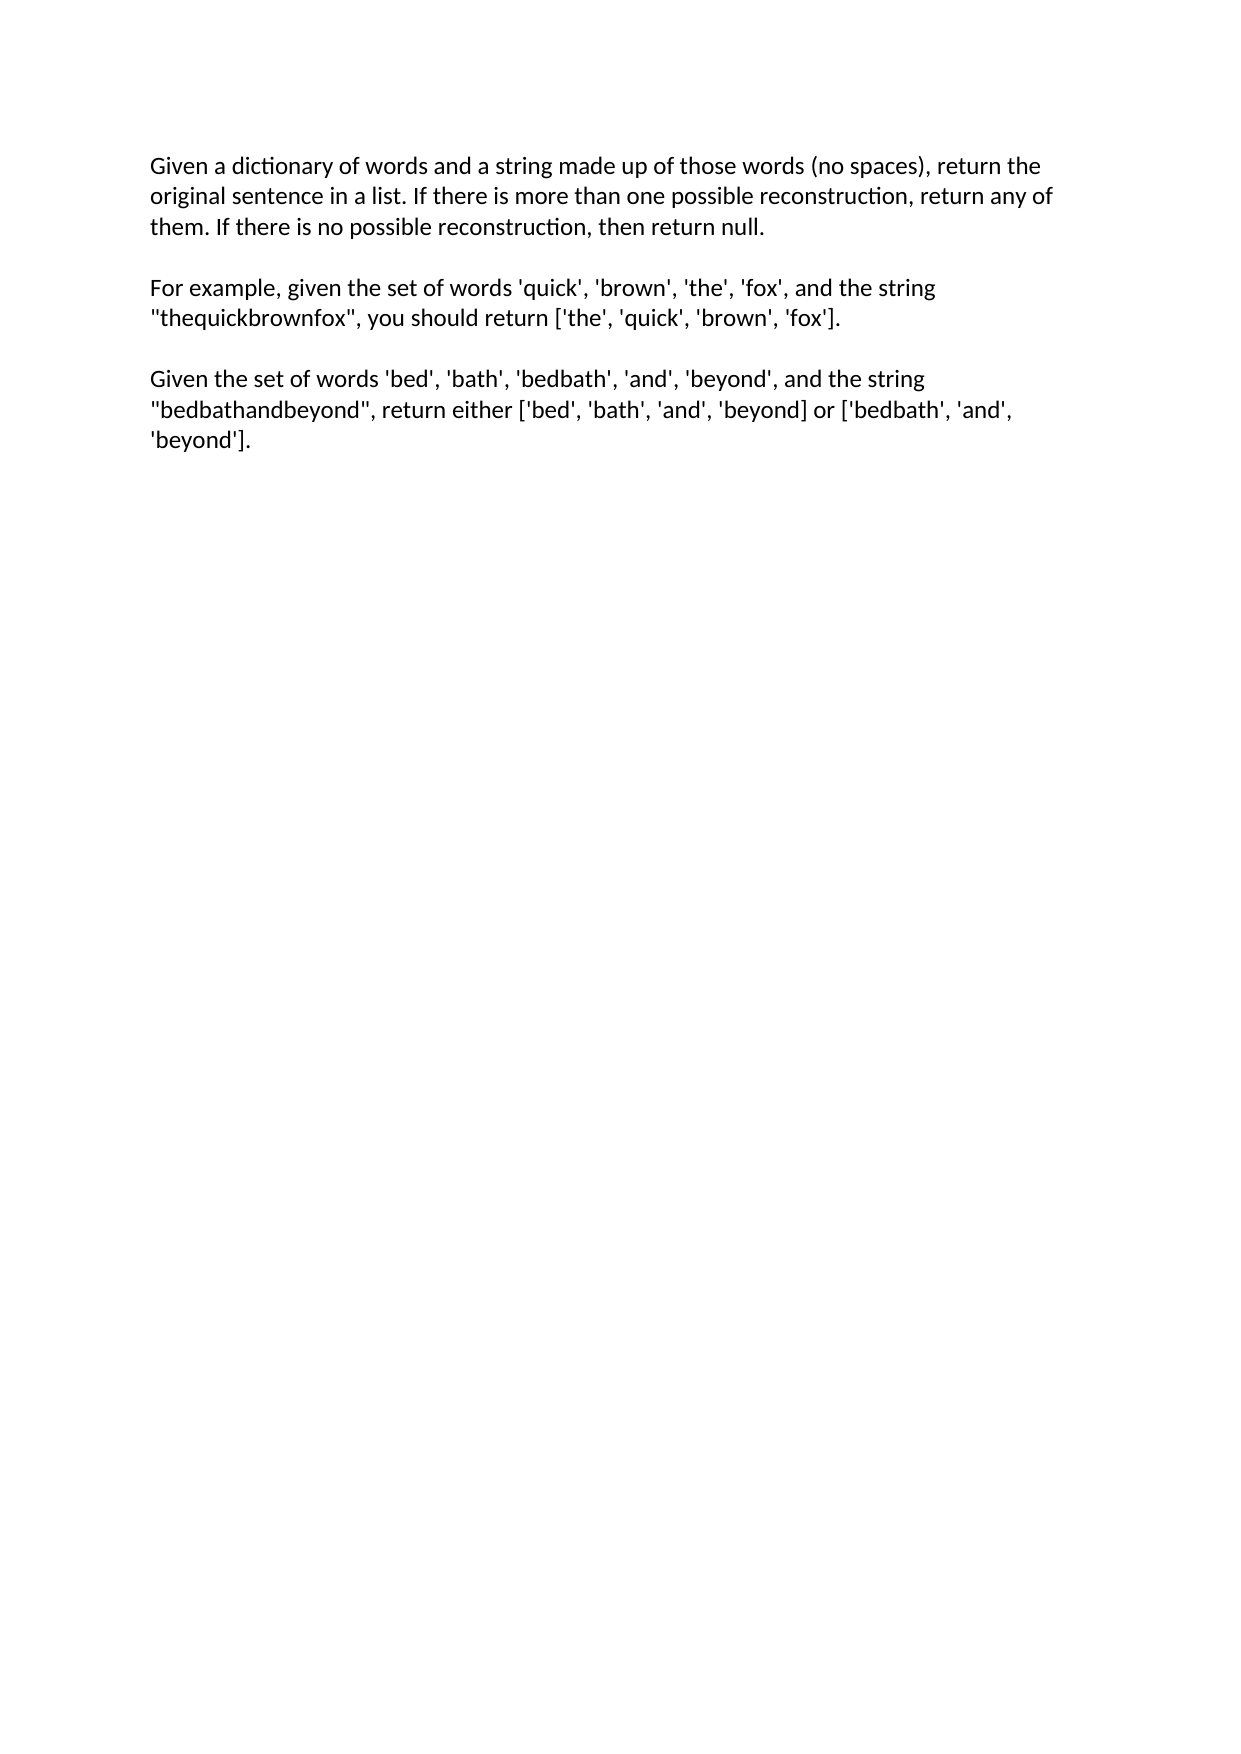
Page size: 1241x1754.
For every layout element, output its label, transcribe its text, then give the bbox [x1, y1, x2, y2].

text Given a dictionary of words and a string made up of those words (no spaces), return the original sentence in a list. If there is more than one possible reconstruction, return any of them. If there is no possible reconstruction, then return null. [150, 150, 1090, 242]
text For example, given the set of words 'quick', 'brown', 'the', 'fox', and the string "thequickbrownfox", you should return ['the', 'quick', 'brown', 'fox']. [150, 272, 1090, 333]
text Given the set of words 'bed', 'bath', 'bedbath', 'and', 'beyond', and the string "bedbathandbeyond", return either ['bed', 'bath', 'and', 'beyond] or ['bedbath', 'and', 'beyond']. [150, 364, 1090, 455]
